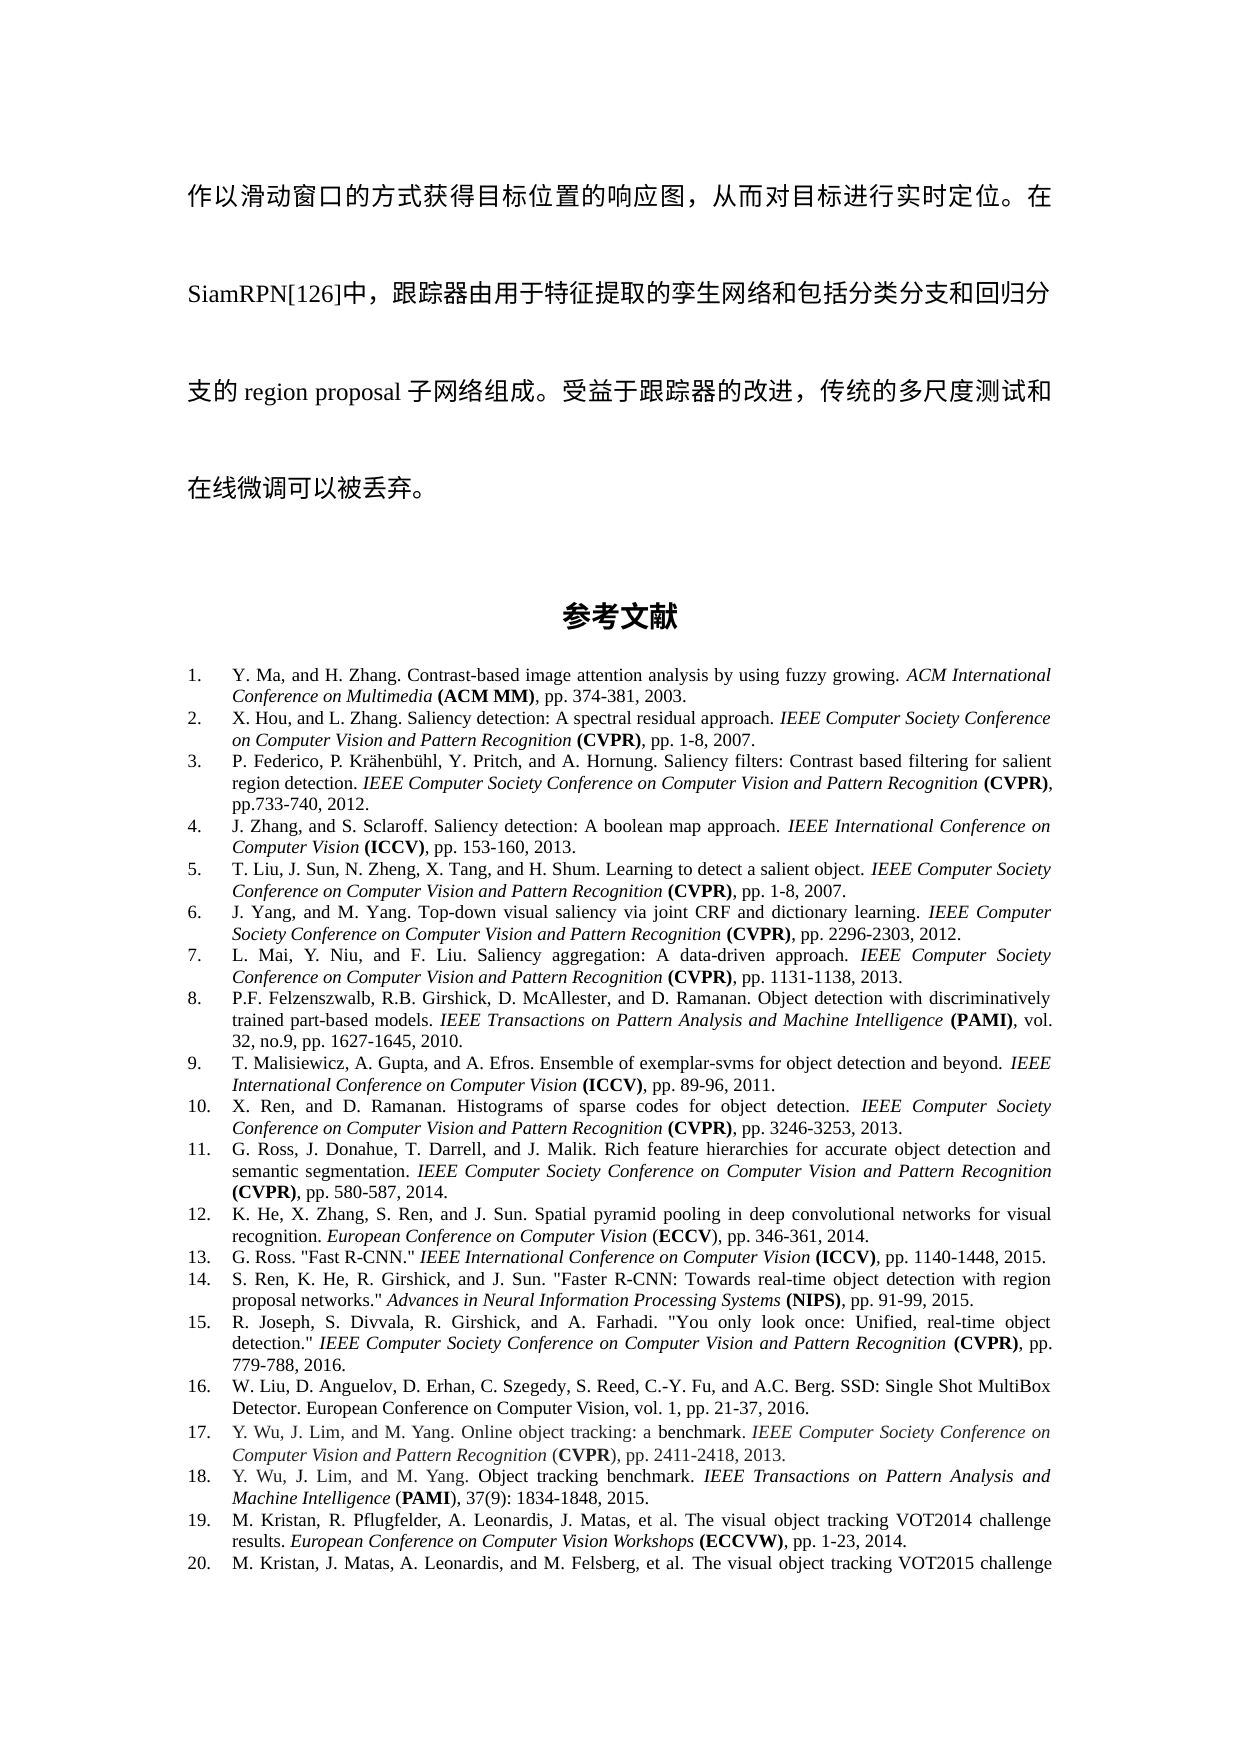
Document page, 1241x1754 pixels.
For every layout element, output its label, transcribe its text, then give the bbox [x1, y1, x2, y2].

text 参考文献 [187, 583, 1053, 648]
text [187, 162, 1053, 519]
list W. Liu, D. Anguelov, D. Erhan, C. Szegedy, S. Reed, C.-Y. Fu, and A.C. Berg. SSD: Single Shot MultiBox Detector. European Conference on Computer Vision, vol. 1, pp. 21-37, 2016. [187, 1375, 1053, 1418]
list P. Federico, P. Krähenbühl, Y. Pritch, and A. Hornung. Saliency filters: Contrast based filtering for salient region detection. IEEE Computer Society Conference on Computer Vision and Pattern Recognition (CVPR), pp.733-740, 2012. [187, 750, 1053, 815]
list J. Yang, and M. Yang. Top-down visual saliency via joint CRF and dictionary learning. IEEE Computer Society Conference on Computer Vision and Pattern Recognition (CVPR), pp. 2296-2303, 2012. [187, 901, 1053, 944]
list G. Ross. "Fast R-CNN." IEEE International Conference on Computer Vision (ICCV), pp. 1140-1448, 2015. [187, 1246, 1053, 1268]
list T. Malisiewicz, A. Gupta, and A. Efros. Ensemble of exemplar-svms for object detection and beyond. IEEE International Conference on Computer Vision (ICCV), pp. 89-96, 2011. [187, 1052, 1053, 1095]
list Y. Wu, J. Lim, and M. Yang. Online object tracking: a benchmark. IEEE Computer Society Conference on Computer Vision and Pattern Recognition (CVPR), pp. 2411-2418, 2013. [187, 1418, 1053, 1465]
list R. Joseph, S. Divvala, R. Girshick, and A. Farhadi. "You only look once: Unified, real-time object detection." IEEE Computer Society Conference on Computer Vision and Pattern Recognition (CVPR), pp. 779-788, 2016. [187, 1311, 1053, 1375]
list M. Kristan, R. Pflugfelder, A. Leonardis, J. Matas, et al. The visual object tracking VOT2014 challenge results. European Conference on Computer Vision Workshops (ECCVW), pp. 1-23, 2014. [187, 1508, 1053, 1552]
list X. Hou, and L. Zhang. Saliency detection: A spectral residual approach. IEEE Computer Society Conference on Computer Vision and Pattern Recognition (CVPR), pp. 1-8, 2007. [187, 707, 1053, 750]
list S. Ren, K. He, R. Girshick, and J. Sun. "Faster R-CNN: Towards real-time object detection with region proposal networks." Advances in Neural Information Processing Systems (NIPS), pp. 91-99, 2015. [187, 1268, 1053, 1311]
list G. Ross, J. Donahue, T. Darrell, and J. Malik. Rich feature hierarchies for accurate object detection and semantic segmentation. IEEE Computer Society Conference on Computer Vision and Pattern Recognition (CVPR), pp. 580-587, 2014. [187, 1138, 1053, 1203]
list Y. Wu, J. Lim, and M. Yang. Object tracking benchmark. IEEE Transactions on Pattern Analysis and Machine Intelligence (PAMI), 37(9): 1834-1848, 2015. [187, 1465, 1053, 1508]
list Y. Ma, and H. Zhang. Contrast-based image attention analysis by using fuzzy growing. ACM International Conference on Multimedia (ACM MM), pp. 374-381, 2003. [187, 664, 1053, 707]
list J. Zhang, and S. Sclaroff. Saliency detection: A boolean map approach. IEEE International Conference on Computer Vision (ICCV), pp. 153-160, 2013. [187, 815, 1053, 858]
list T. Liu, J. Sun, N. Zheng, X. Tang, and H. Shum. Learning to detect a salient object. IEEE Computer Society Conference on Computer Vision and Pattern Recognition (CVPR), pp. 1-8, 2007. [187, 858, 1053, 901]
list L. Mai, Y. Niu, and F. Liu. Saliency aggregation: A data-driven approach. IEEE Computer Society Conference on Computer Vision and Pattern Recognition (CVPR), pp. 1131-1138, 2013. [187, 944, 1053, 987]
list K. He, X. Zhang, S. Ren, and J. Sun. Spatial pyramid pooling in deep convolutional networks for visual recognition. European Conference on Computer Vision (ECCV), pp. 346-361, 2014. [187, 1203, 1053, 1246]
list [187, 1552, 1053, 1573]
list X. Ren, and D. Ramanan. Histograms of sparse codes for object detection. IEEE Computer Society Conference on Computer Vision and Pattern Recognition (CVPR), pp. 3246-3253, 2013. [187, 1095, 1053, 1138]
list P.F. Felzenszwalb, R.B. Girshick, D. McAllester, and D. Ramanan. Object detection with discriminatively trained part-based models. IEEE Transactions on Pattern Analysis and Machine Intelligence (PAMI), vol. 32, no.9, pp. 1627-1645, 2010. [187, 987, 1053, 1052]
